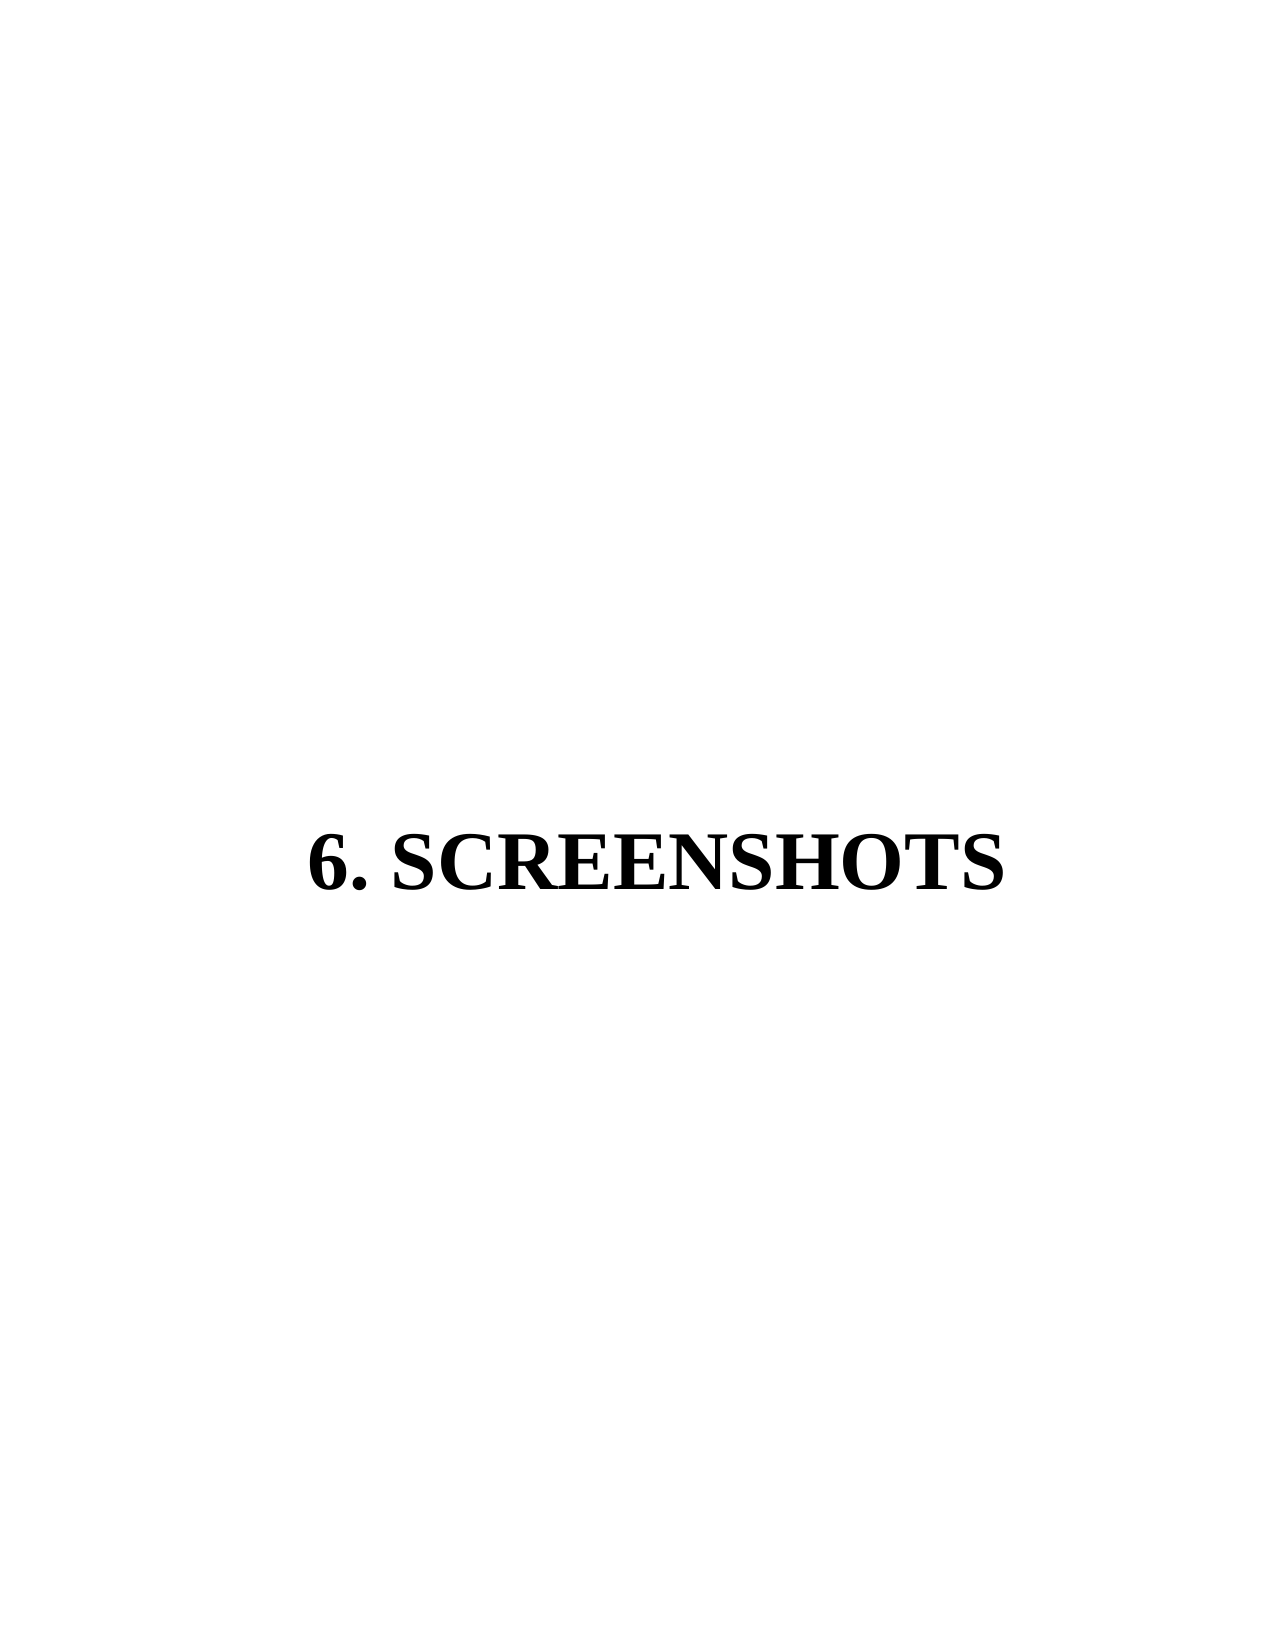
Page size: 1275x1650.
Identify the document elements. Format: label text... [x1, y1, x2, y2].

subtitle 6. SCREENSHOTS [307, 812, 1152, 908]
